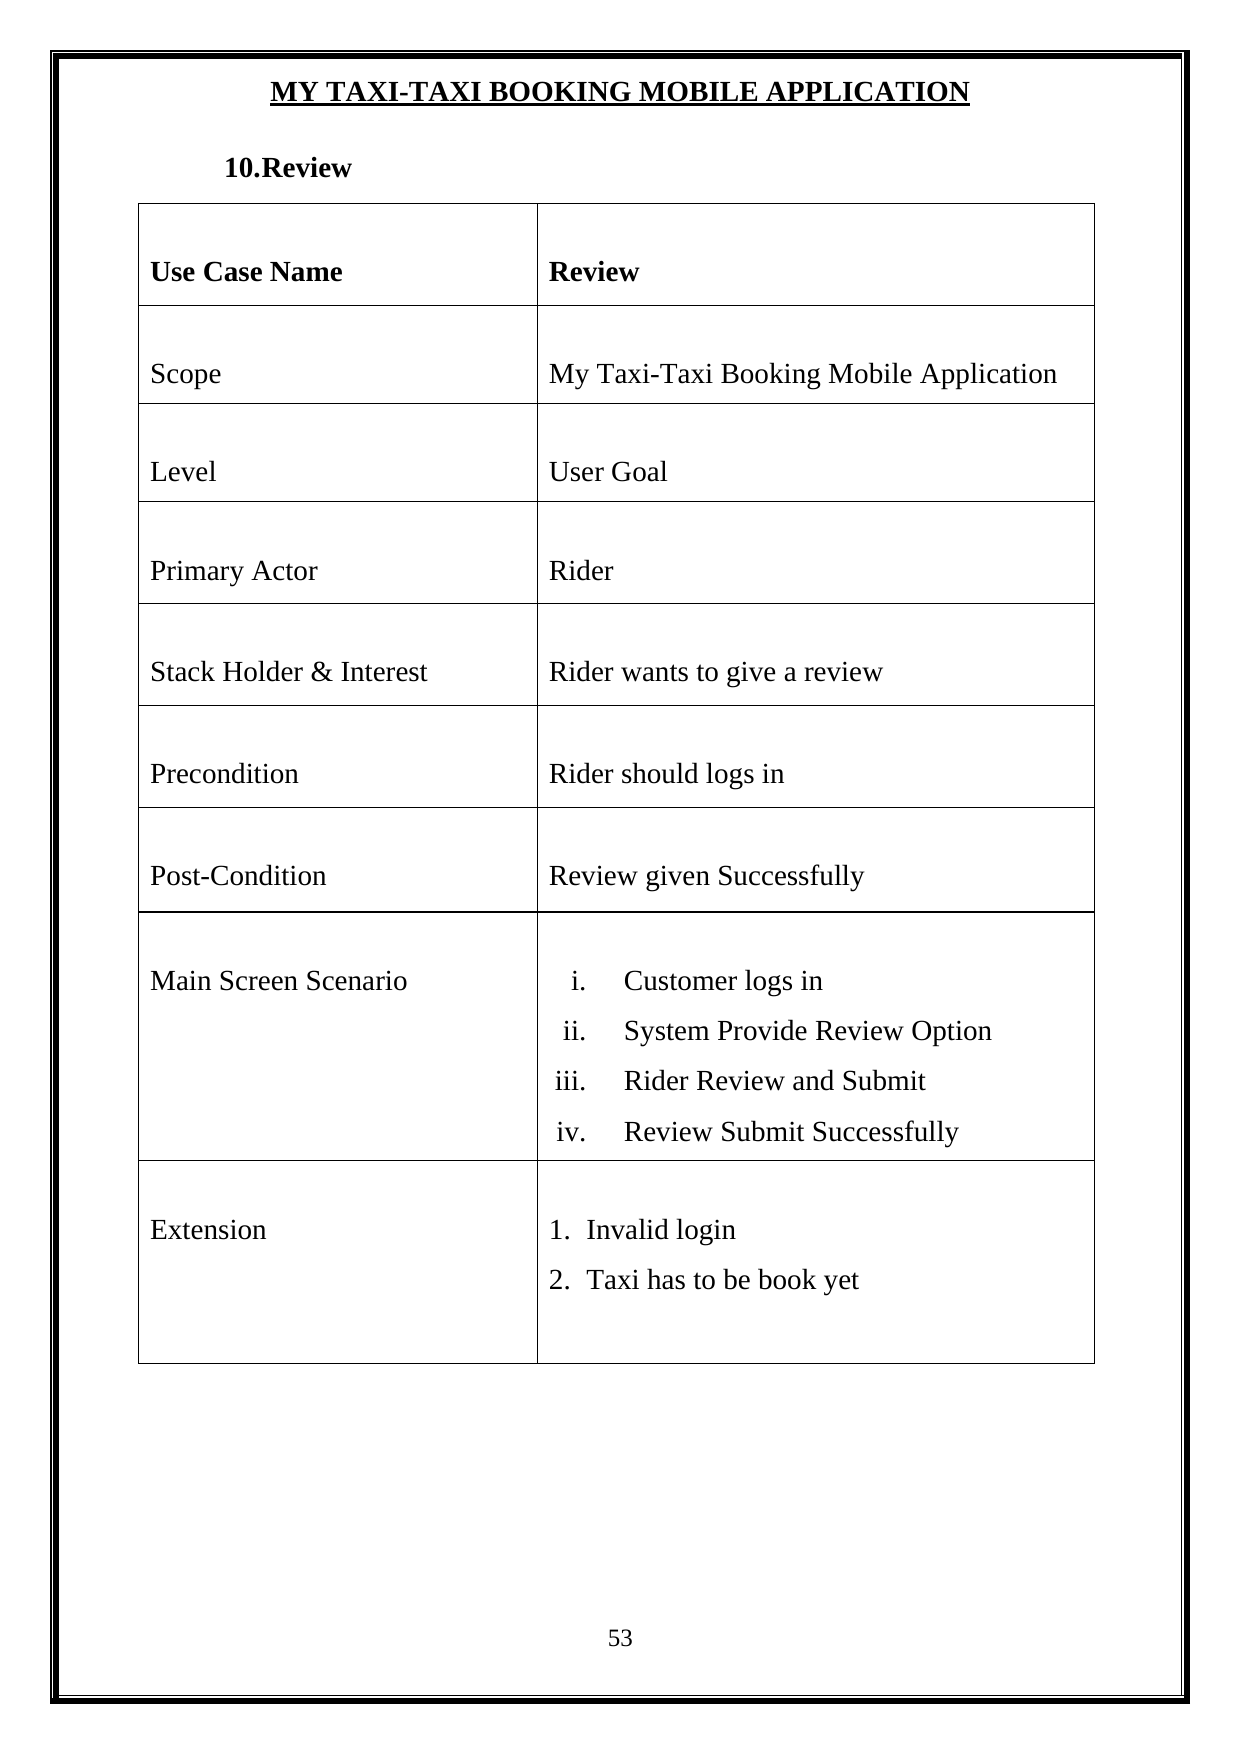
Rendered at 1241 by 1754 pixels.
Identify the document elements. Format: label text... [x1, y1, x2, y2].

table_cell Extension [139, 1161, 537, 1363]
table_cell Rider [538, 502, 1094, 603]
table_cell Level [139, 404, 537, 501]
table_cell My Taxi-Taxi Booking Mobile Application [538, 306, 1094, 403]
table_cell Primary Actor [139, 502, 537, 603]
table_cell User Goal [538, 404, 1094, 501]
table_cell Precondition [139, 706, 537, 807]
table_cell Review given Successfully [538, 808, 1094, 911]
table_cell Rider wants to give a review [538, 604, 1094, 705]
table_cell Rider should logs in [538, 706, 1094, 807]
table_header Use Case Name [139, 204, 537, 305]
table_header Review [538, 204, 1094, 305]
table_cell Post-Condition [139, 808, 537, 911]
table_cell Customer logs in System Provide Review Option Rider Review and Submit Review Submit Successfully [538, 913, 1094, 1160]
table_cell Invalid login Taxi has to be book yet [538, 1161, 1094, 1363]
table_cell Stack Holder & Interest [139, 604, 537, 705]
table_cell Main Screen Scenario [139, 913, 537, 1160]
list Review [224, 150, 1090, 183]
table_cell Scope [139, 306, 537, 403]
